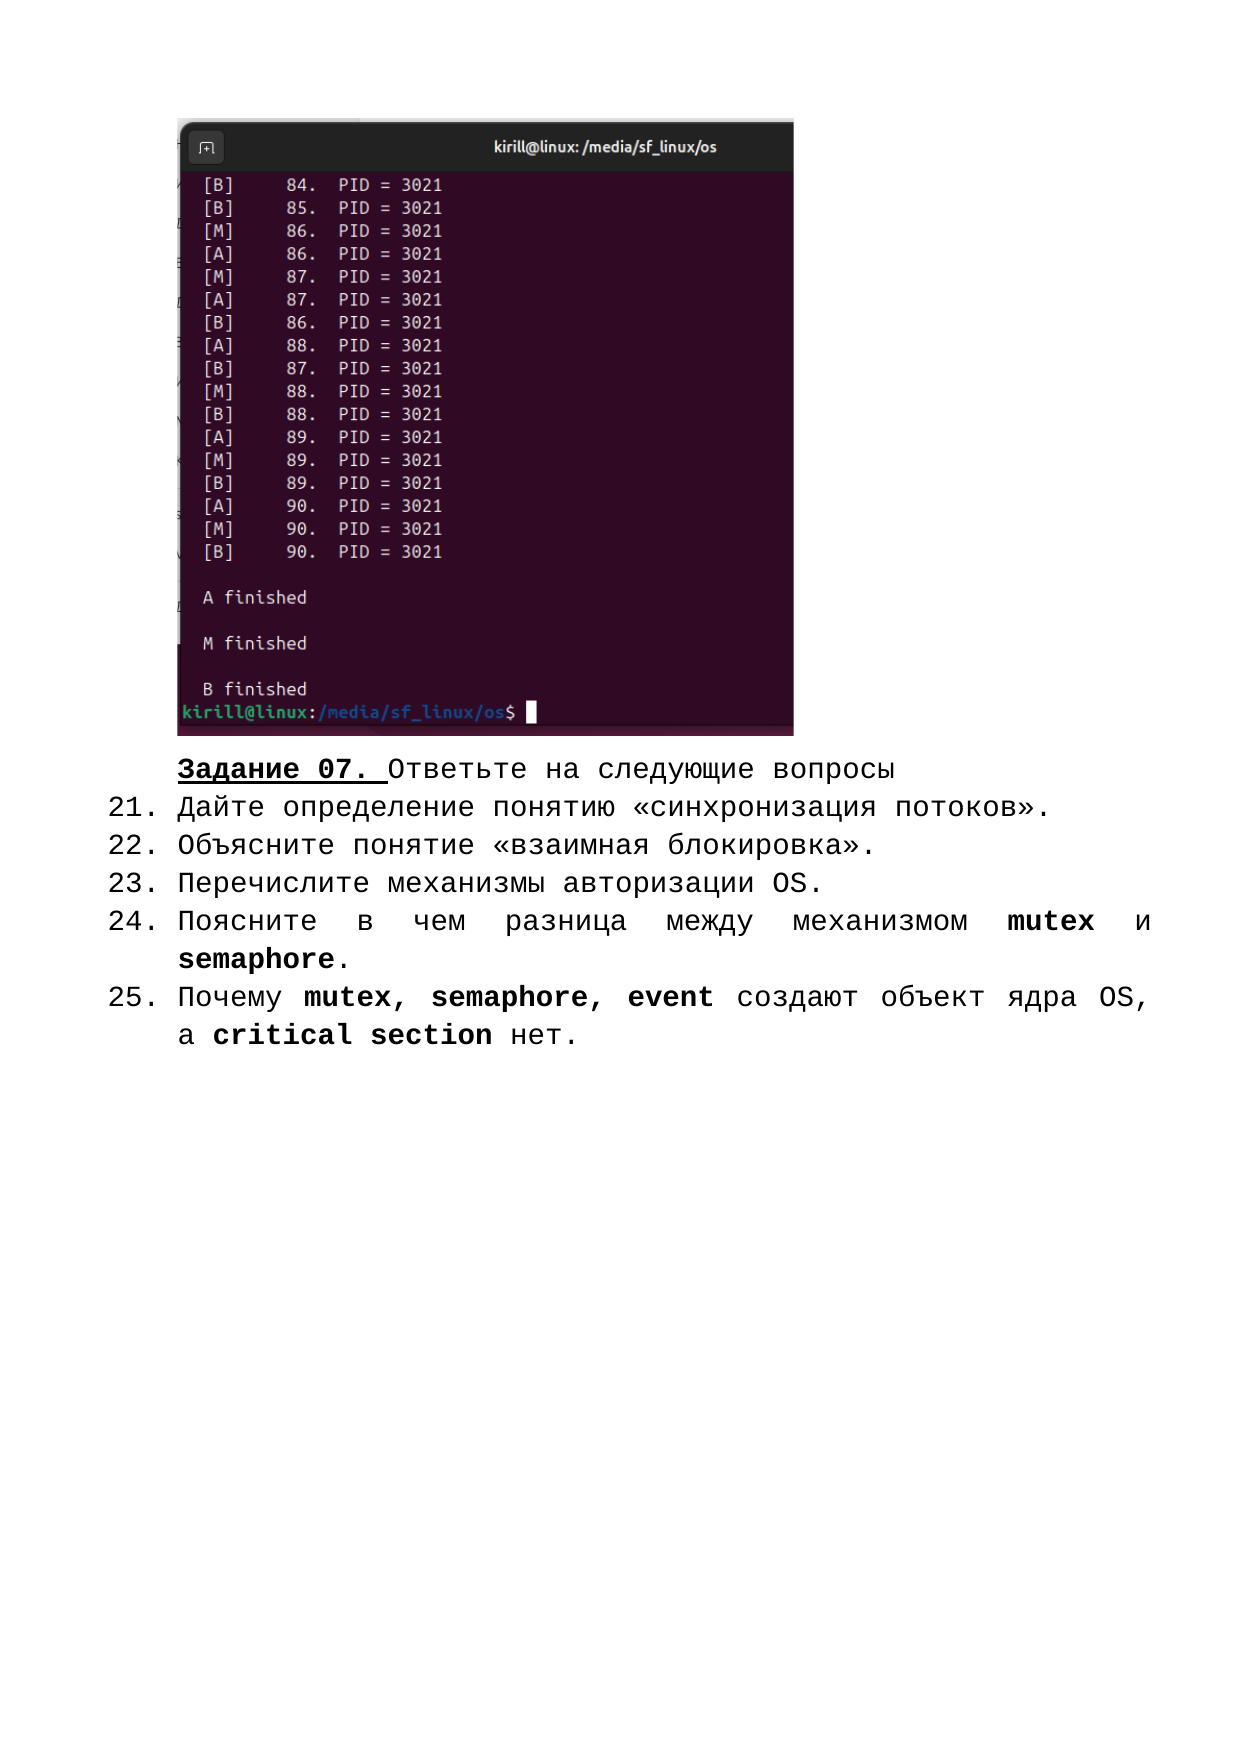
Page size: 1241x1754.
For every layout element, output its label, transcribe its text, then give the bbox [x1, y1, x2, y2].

list Объясните понятие «взаимная блокировка». [177, 831, 1152, 863]
list Задание 07. Ответьте на следующие вопросы [177, 755, 1152, 788]
picture [177, 118, 794, 736]
list Дайте определение понятию «синхронизация потоков». [177, 793, 1152, 826]
list Поясните в чем разница между механизмом mutex и semaphore. [177, 906, 1152, 977]
list Почему mutex, semaphore, event создают объект ядра OS, а critical section нет. [177, 982, 1152, 1053]
list Перечислите механизмы авторизации OS. [177, 868, 1152, 901]
